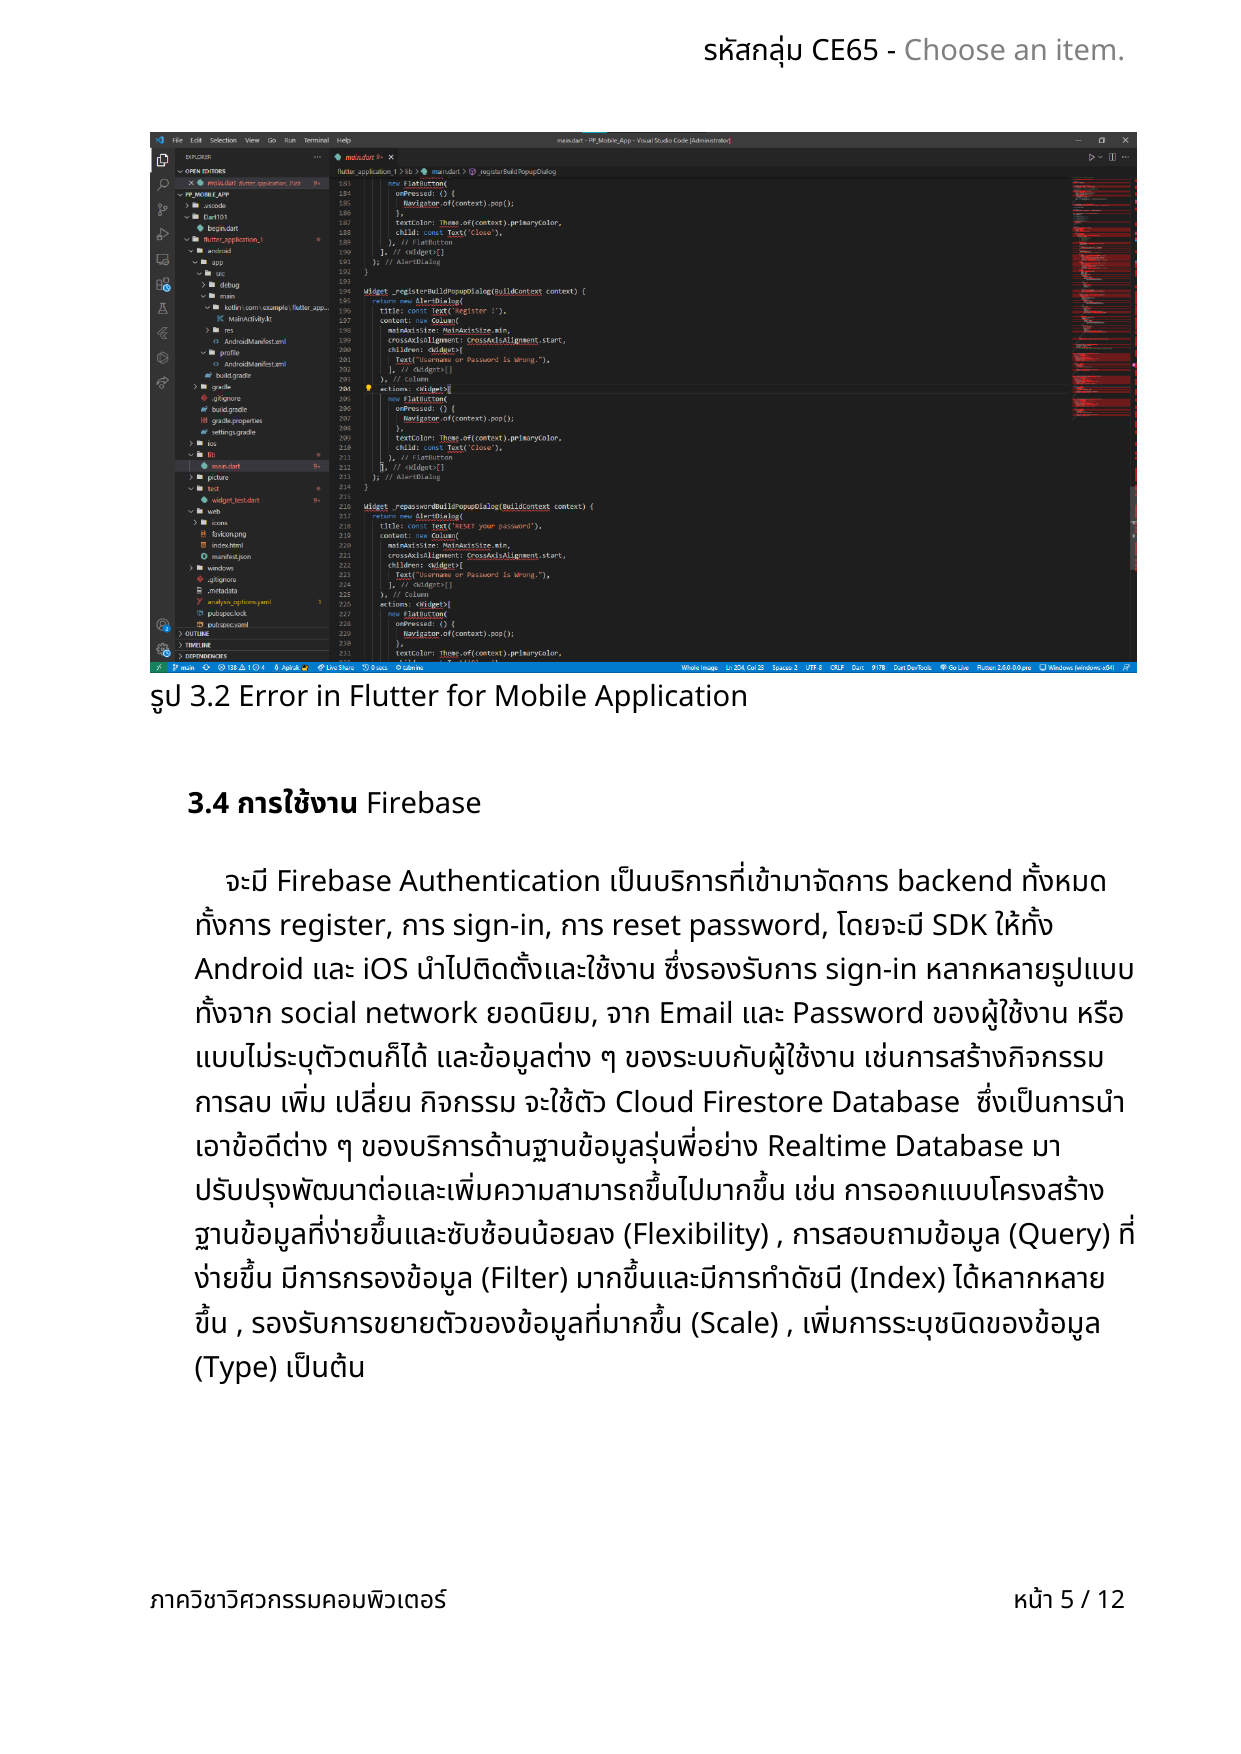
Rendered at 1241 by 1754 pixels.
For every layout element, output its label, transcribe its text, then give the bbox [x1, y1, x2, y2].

text จะมี Firebase Authentication เป็นบริการที่เข้ามาจัดการ backend ทั้งหมด ทั้งการ register, การ sign-in, การ reset password, โดยจะมี SDK ให้ทั้ง Android และ iOS นำไปติดตั้งและใช้งาน ซึ่งรองรับการ sign-in หลากหลายรูปแบบทั้งจาก social network ยอดนิยม, จาก Email และ Password ของผู้ใช้งาน หรือแบบไม่ระบุตัวตนก็ได้ และข้อมูลต่าง ๆ ของระบบกับผู้ใช้งาน เช่นการสร้างกิจกรรม การลบ เพิ่ม เปลี่ยน กิจกรรม จะใช้ตัว Cloud Firestore Database ซึ่งเป็นการนำเอาข้อดีต่าง ๆ ของบริการด้านฐานข้อมูลรุ่นพี่อย่าง Realtime Database มาปรับปรุงพัฒนาต่อและเพิ่มความสามารถขึ้นไปมากขึ้น เช่น การออกแบบโครงสร้างฐานข้อมูลที่ง่ายขึ้นและซับซ้อนน้อยลง (Flexibility) , การสอบถามข้อมูล (Query) ที่ง่ายขึ้น มีการกรองข้อมูล (Filter) มากขึ้นและมีการทำดัชนี (Index) ได้หลากหลายขึ้น , รองรับการขยายตัวของข้อมูลที่มากขึ้น (Scale) , เพิ่มการระบุชนิดของข้อมูล (Type) เป็นต้น [194, 860, 1137, 1391]
picture [150, 132, 1137, 673]
text รูป 3.2 Error in Flutter for Mobile Application [150, 676, 1137, 720]
text 3.4 การใช้งาน Firebase [187, 783, 1137, 827]
